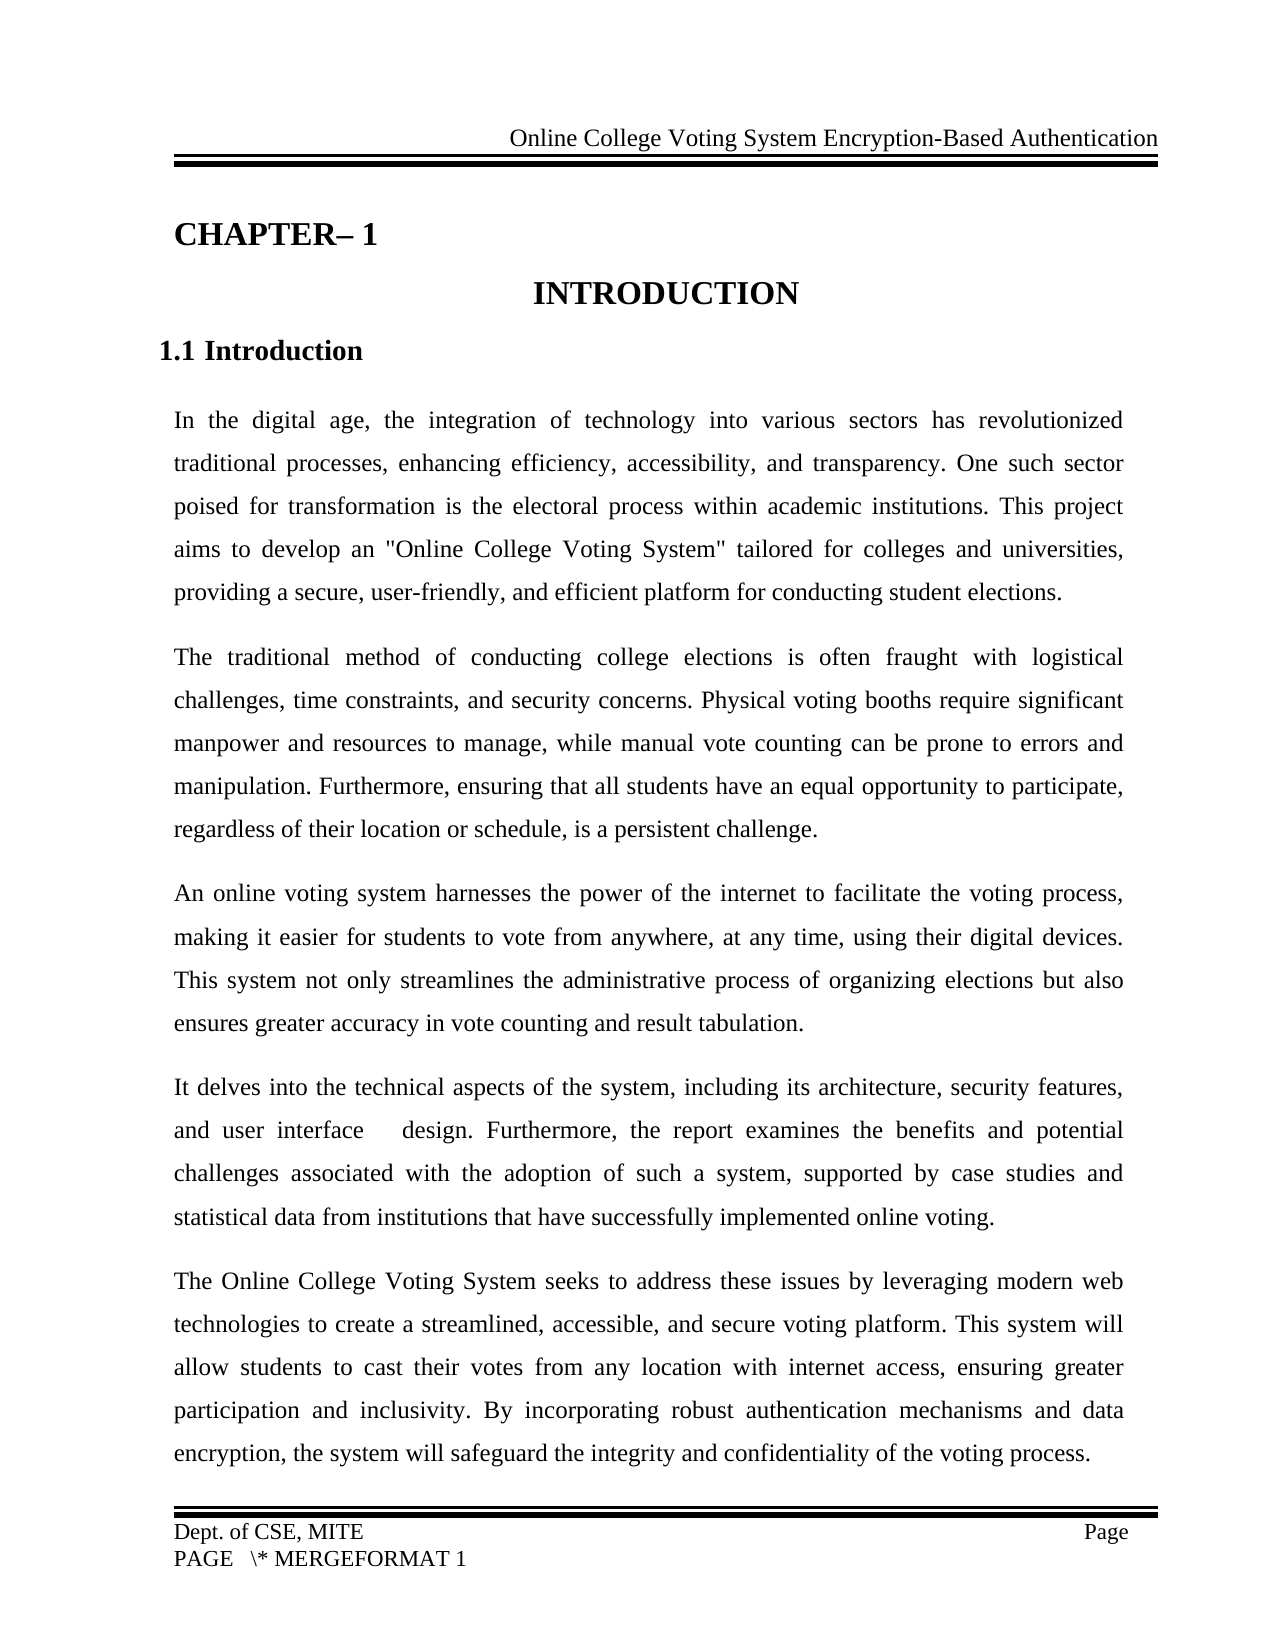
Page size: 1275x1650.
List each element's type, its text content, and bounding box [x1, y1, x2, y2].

text The traditional method of conducting college elections is often fraught with logistical challenges, time constraints, and security concerns. Physical voting booths require significant manpower and resources to manage, while manual vote counting can be prone to errors and manipulation. Furthermore, ensuring that all students have an equal opportunity to participate, regardless of their location or schedule, is a persistent challenge. [173, 642, 1125, 843]
list Introduction [159, 333, 1125, 367]
text CHAPTER– 1 [173, 193, 1158, 252]
text An online voting system harnesses the power of the internet to facilitate the voting process, making it easier for students to vote from anywhere, at any time, using their digital devices. This system not only streamlines the administrative process of organizing elections but also ensures greater accuracy in vote counting and result tabulation. [173, 878, 1125, 1037]
text In the digital age, the integration of technology into various sectors has revolutionized traditional processes, enhancing efficiency, accessibility, and transparency. One such sector poised for transformation is the electoral process within academic institutions. This project aims to develop an "Online College Voting System" tailored for colleges and universities, providing a secure, user-friendly, and efficient platform for conducting student elections. [173, 405, 1125, 606]
text INTRODUCTION [173, 252, 1158, 312]
text It delves into the technical aspects of the system, including its architecture, security features, and user interface design. Furthermore, the report examines the benefits and potential challenges associated with the adoption of such a system, supported by case studies and statistical data from institutions that have successfully implemented online voting. [173, 1072, 1125, 1230]
text The Online College Voting System seeks to address these issues by leveraging modern web technologies to create a streamlined, accessible, and secure voting platform. This system will allow students to cast their votes from any location with internet access, ensuring greater participation and inclusivity. By incorporating robust authentication mechanisms and data encryption, the system will safeguard the integrity and confidentiality of the voting process. [173, 1266, 1125, 1467]
